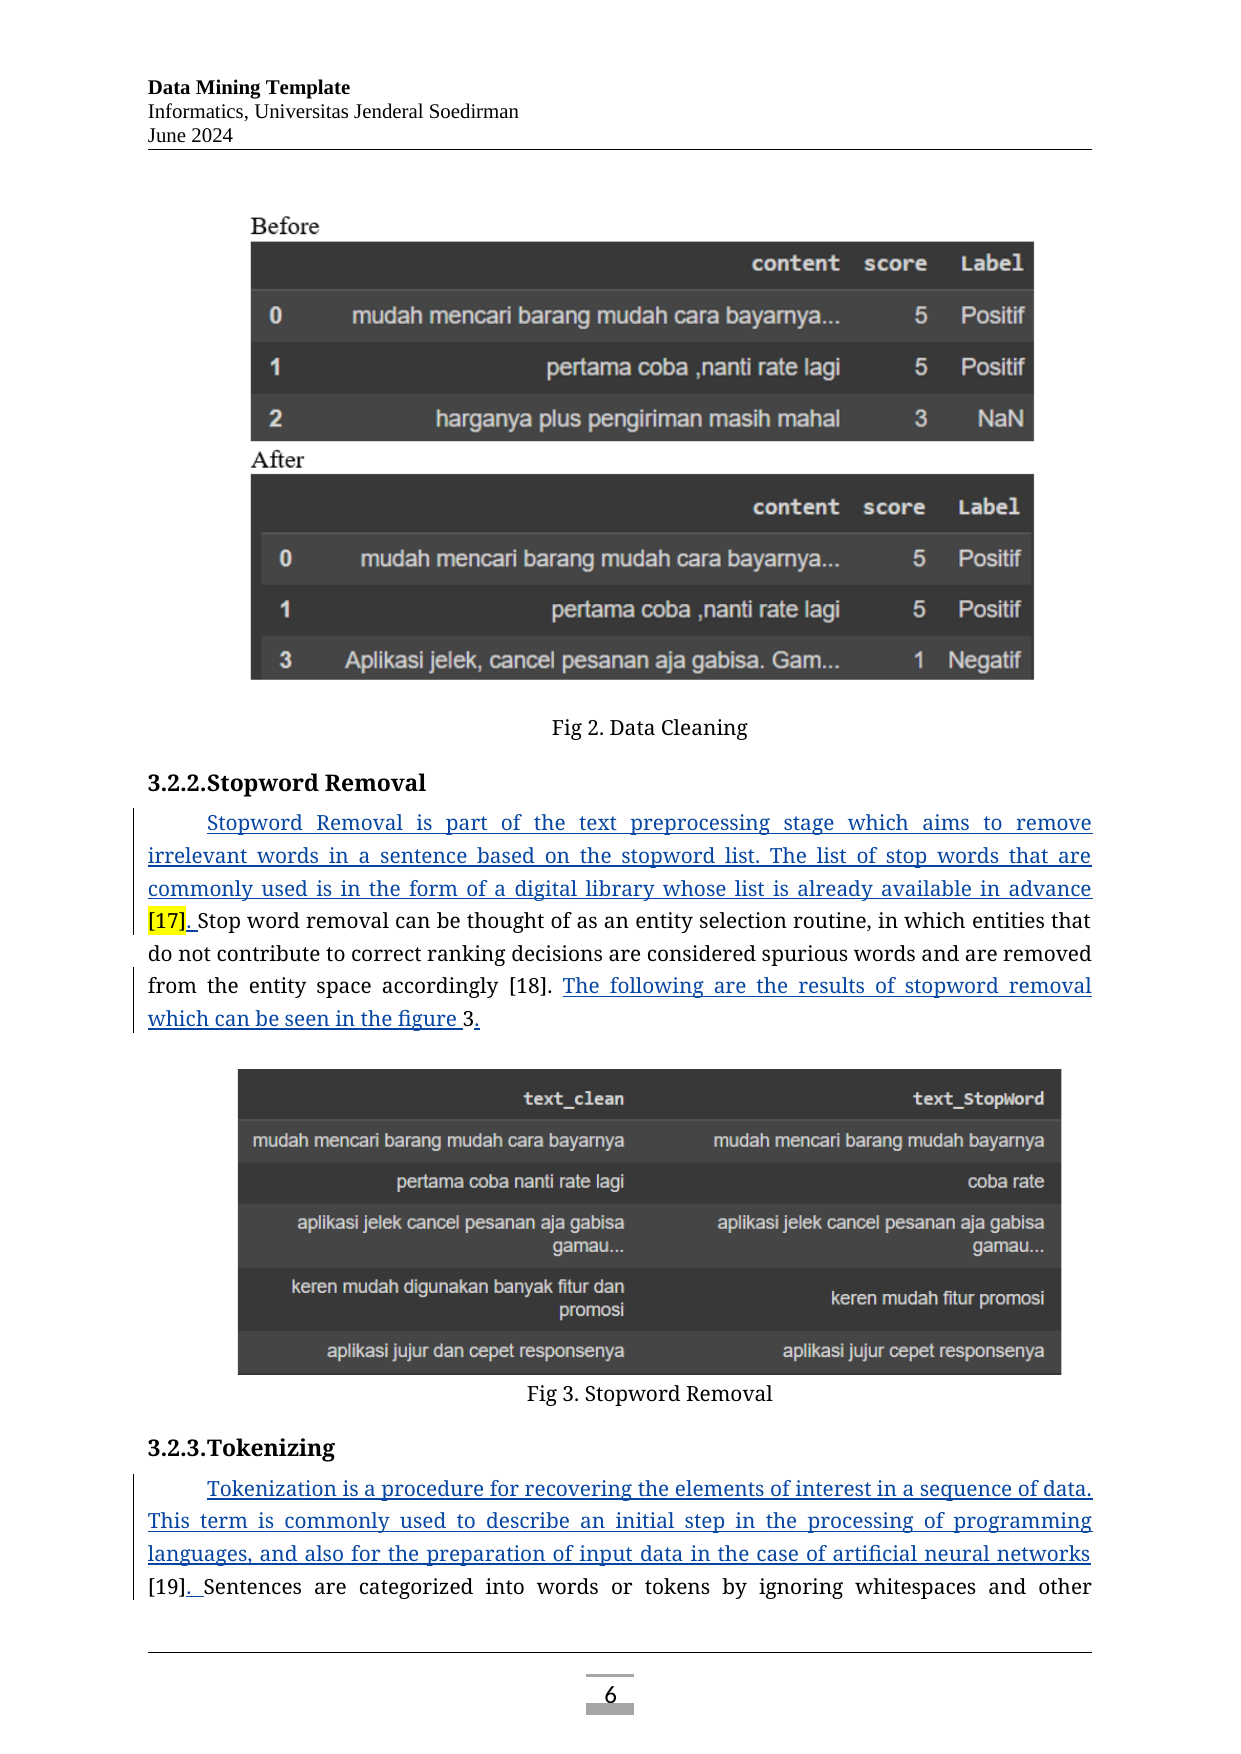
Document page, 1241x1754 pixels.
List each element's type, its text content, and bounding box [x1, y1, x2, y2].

picture [237, 1069, 1062, 1375]
text Fig 2. Data Cleaning [148, 713, 1092, 742]
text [148, 1532, 1092, 1600]
list Stopword Removal [148, 767, 1092, 798]
text Fig 3. Stopword Removal [148, 1379, 1092, 1407]
picture [227, 190, 1072, 709]
text [17]Stop word removal can be thought of as an entity selection routine, in which entities that do not contribute to correct ranking decisions are considered spurious words and are removed from the entity space accordingly [18]. 3 [148, 867, 1092, 898]
list Tokenizing [148, 1432, 1092, 1464]
text [17]Stop word removal can be thought of as an entity selection routine, in which entities that do not contribute to correct ranking decisions are considered spurious words and are removed from the entity space accordingly [18]. 3 [148, 899, 1092, 1032]
text [17]Stop word removal can be thought of as an entity selection routine, in which entities that do not contribute to correct ranking decisions are considered spurious words and are removed from the entity space accordingly [18]. 3 [148, 808, 1092, 865]
